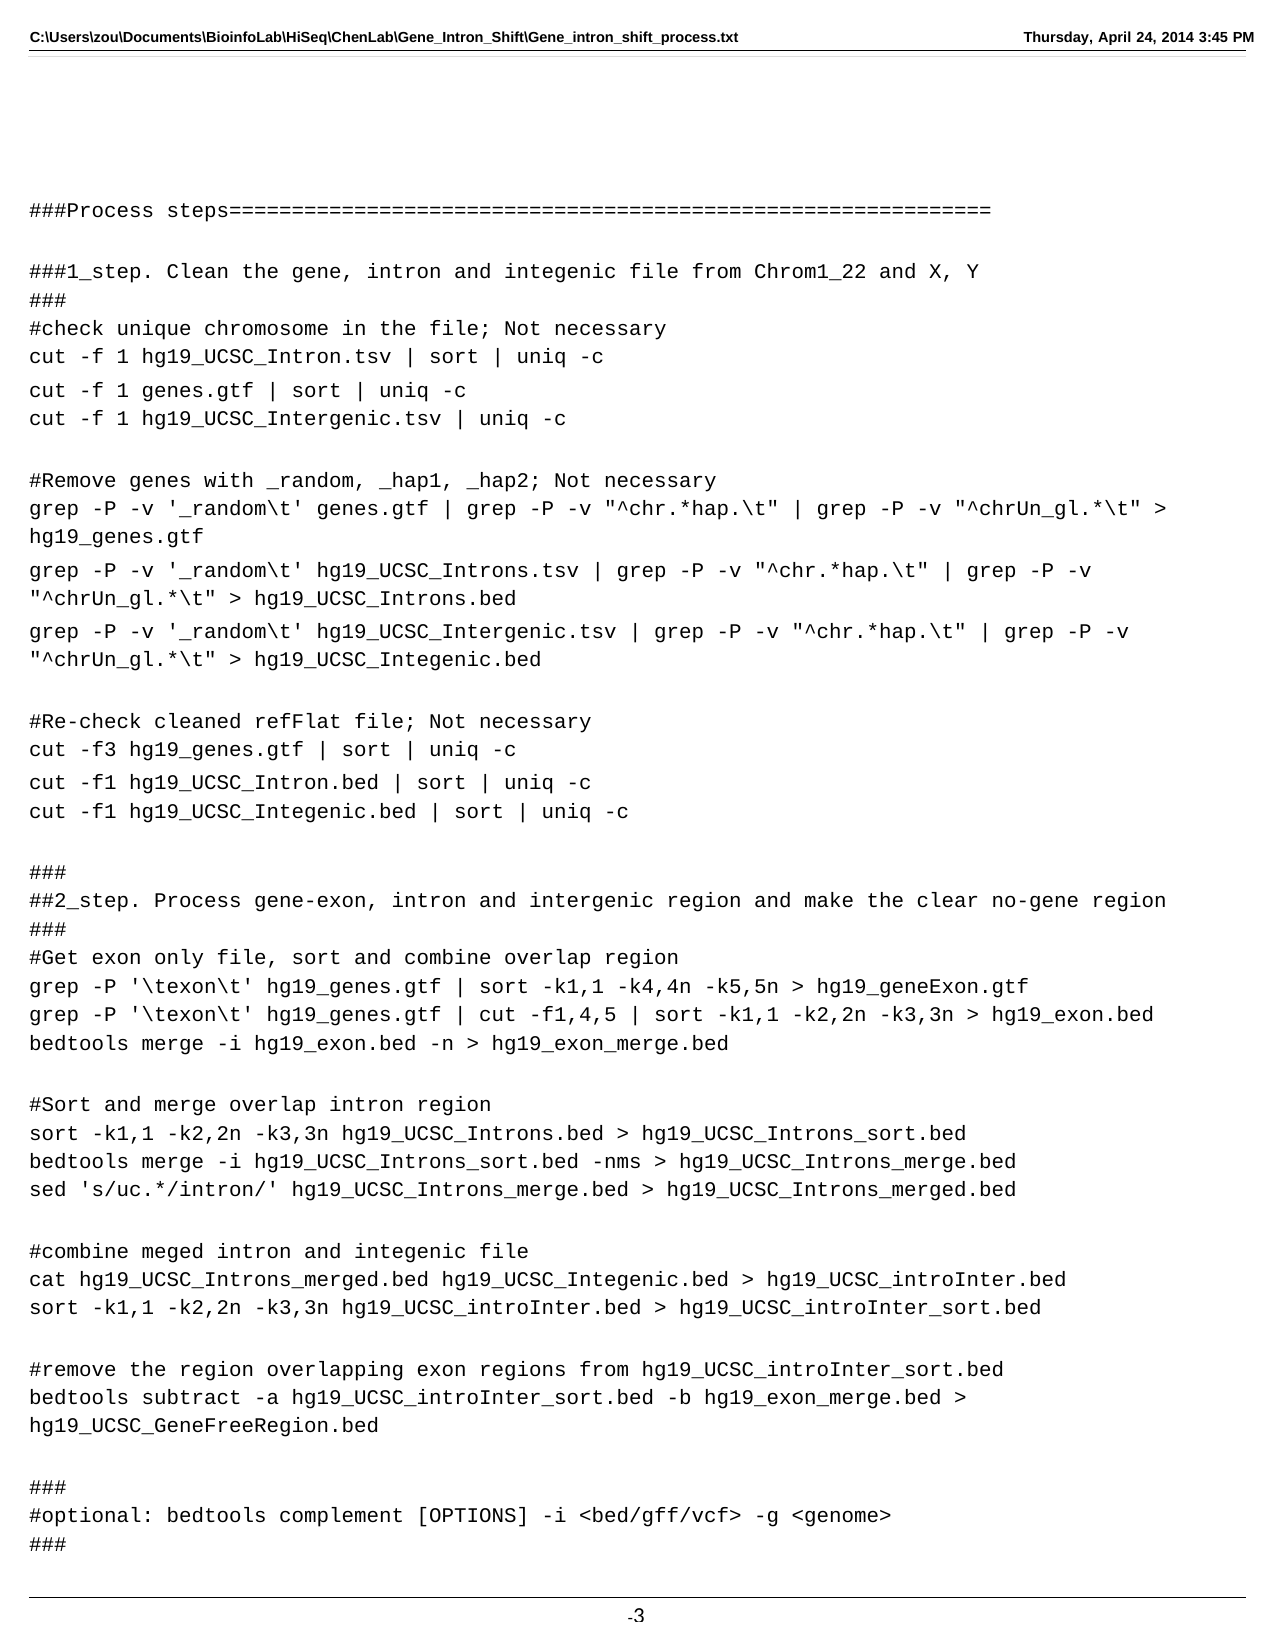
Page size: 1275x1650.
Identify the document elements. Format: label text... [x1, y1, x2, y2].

text #check unique chromosome in the file; Not necessary cut -f 1 hg19_UCSC_Intron.tsv | sort | uniq -c [29, 318, 668, 370]
text cut -f 1 hg19_UCSC_Intergenic.tsv | uniq -c [29, 408, 1267, 432]
text grep -P '\texon\t' hg19_genes.gtf | cut -f1,4,5 | sort -k1,1 -k2,2n -k3,3n > hg19_exon.bed bedtools merge -i hg19_exon.bed -n > hg19_exon_merge.bed [29, 1004, 1227, 1056]
text ### [29, 862, 1267, 886]
text cat hg19_UCSC_Introns_merged.bed hg19_UCSC_Integenic.bed > hg19_UCSC_introInter.bed sort -k1,1 -k2,2n -k3,3n hg19_UCSC_introInter.bed > hg19_UCSC_introInter_sort.bed [29, 1269, 1068, 1321]
picture [28, 55, 1246, 249]
text ###Process steps============================================================= [29, 200, 1267, 223]
text ###1_step. Clean the gene, intron and integenic file from Chrom1_22 and X, Y [29, 261, 1267, 285]
text sort -k1,1 -k2,2n -k3,3n hg19_UCSC_Introns.bed > hg19_UCSC_Introns_sort.bed bedtools merge -i hg19_UCSC_Introns_sort.bed -nms > hg19_UCSC_Introns_merge.bed sed 's/uc.*/intron/' hg19_UCSC_Introns_merge.bed > hg19_UCSC_Introns_merged.bed [29, 1122, 1039, 1203]
text ### [29, 1534, 1267, 1557]
text #optional: bedtools complement [OPTIONS] -i <bed/gff/vcf> -g <genome> [29, 1505, 1267, 1529]
text ### [29, 1477, 1267, 1501]
text cut -f 1 genes.gtf | sort | uniq -c [29, 380, 1267, 403]
text #Re-check cleaned refFlat file; Not necessary cut -f3 hg19_genes.gtf | sort | uniq -c [29, 711, 627, 763]
text #combine meged intron and integenic file [29, 1241, 1267, 1264]
text grep -P -v '_random\t' hg19_UCSC_Intergenic.tsv | grep -P -v "^chr.*hap.\t" | grep -P -v "^chrUn_gl.*\t" > hg19_UCSC_Integenic.bed [29, 621, 1267, 673]
text #Sort and merge overlap intron region [29, 1094, 1267, 1118]
text grep -P -v '_random\t' genes.gtf | grep -P -v "^chr.*hap.\t" | grep -P -v "^chrUn_gl.*\t" > hg19_genes.gtf [29, 498, 1239, 550]
text grep -P '\texon\t' hg19_genes.gtf | sort -k1,1 -k4,4n -k5,5n > hg19_geneExon.gtf [29, 976, 1267, 999]
text #Get exon only file, sort and combine overlap region [29, 947, 1267, 971]
text grep -P -v '_random\t' hg19_UCSC_Introns.tsv | grep -P -v "^chr.*hap.\t" | grep -P -v "^chrUn_gl.*\t" > hg19_UCSC_Introns.bed [29, 559, 1093, 612]
text ### [29, 290, 1267, 313]
text ### [29, 919, 1267, 943]
text cut -f1 hg19_UCSC_Intron.bed | sort | uniq -c cut -f1 hg19_UCSC_Integenic.bed | sort | uniq -c [29, 772, 630, 824]
text ##2_step. Process gene-exon, intron and intergenic region and make the clear no-gene region [29, 891, 1267, 914]
text #remove the region overlapping exon regions from hg19_UCSC_introInter_sort.bed bedtools subtract -a hg19_UCSC_introInter_sort.bed -b hg19_exon_merge.bed > hg19_UCSC_GeneFreeRegion.bed [29, 1359, 1006, 1439]
text #Remove genes with _random, _hap1, _hap2; Not necessary [29, 470, 1267, 493]
